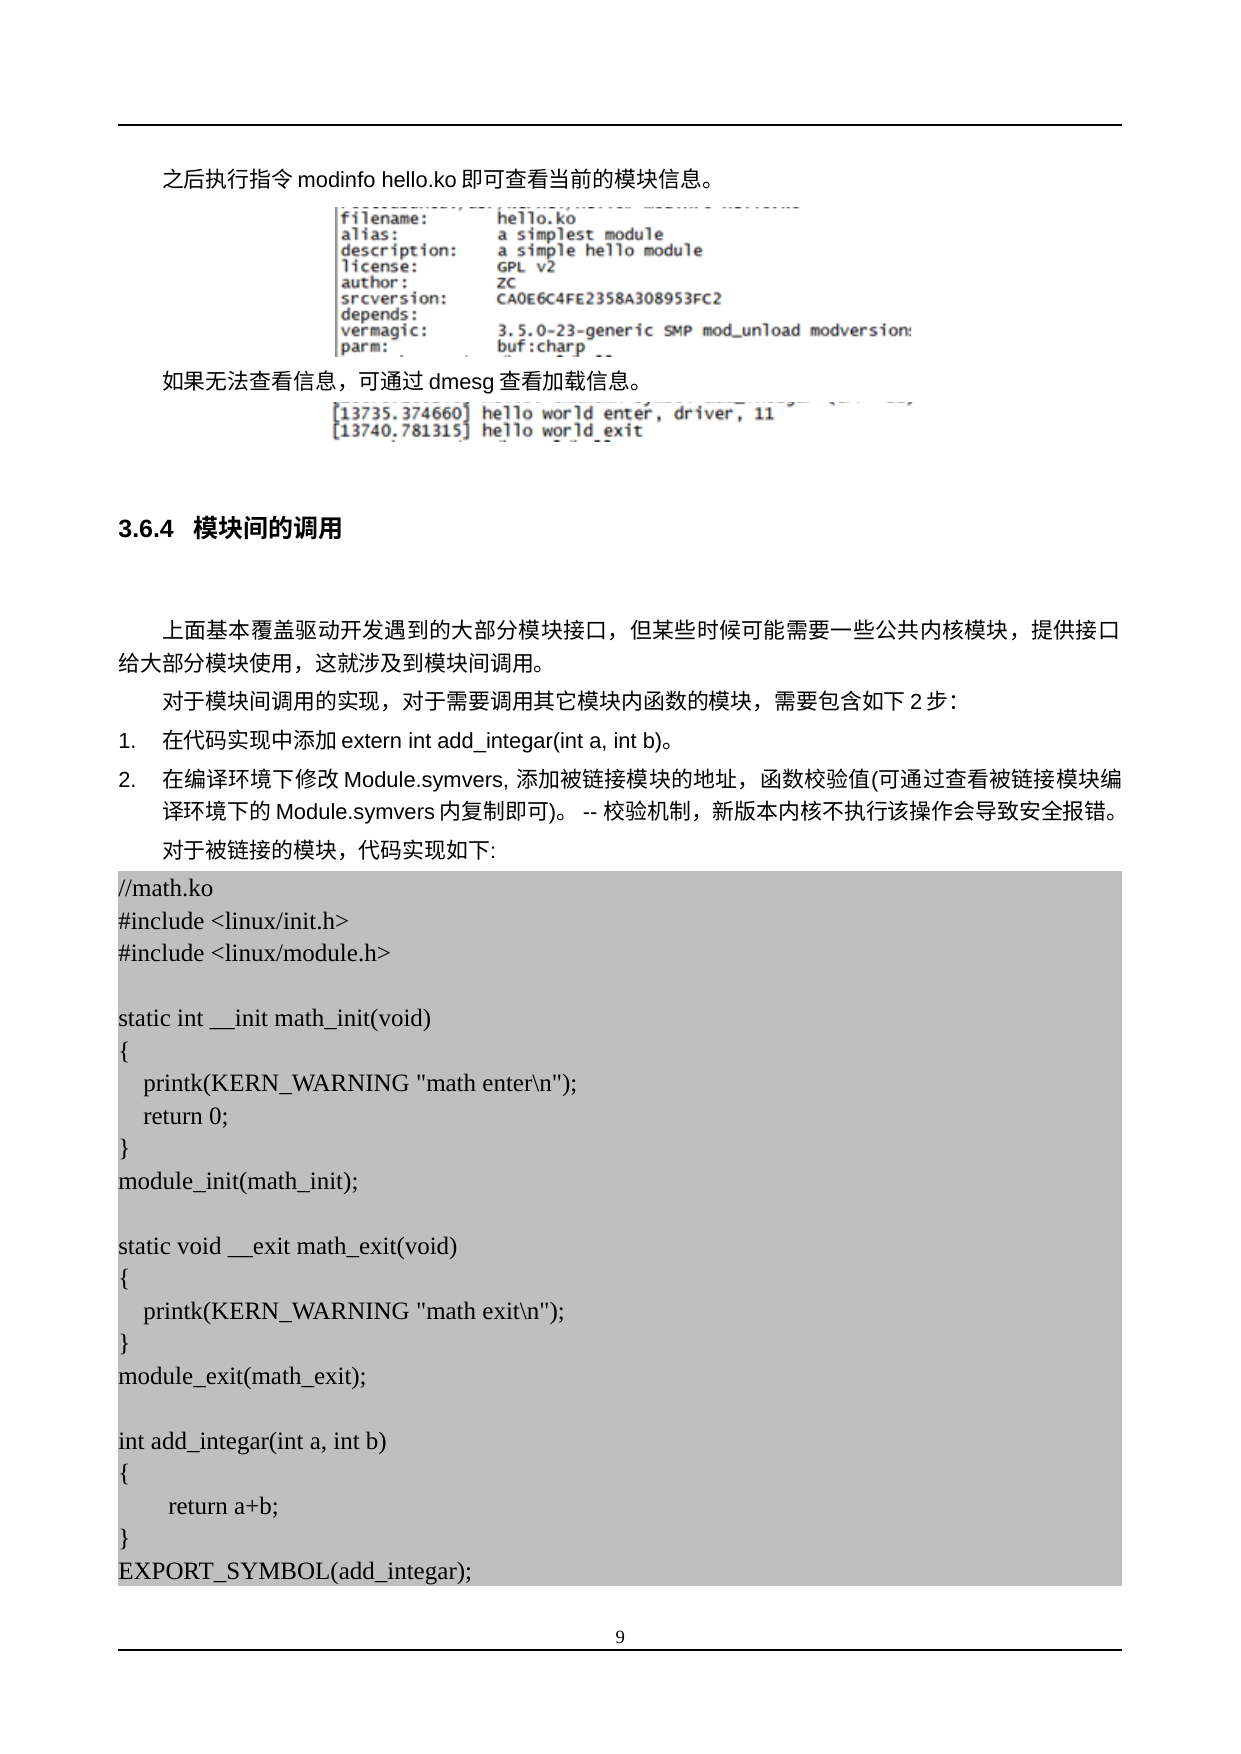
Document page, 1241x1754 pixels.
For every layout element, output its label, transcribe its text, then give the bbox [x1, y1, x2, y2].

text 在编译环境下修改Module.symvers, 添加被链接模块的地址，函数校验值(可通过查看被链接模块编译环境下的Module.symvers内复制即可)。 -- 校验机制，新版本内核不执行该操作会导致安全报错。 [118, 761, 1122, 826]
subtitle 模块间的调用 [118, 494, 1122, 559]
text printk(KERN_WARNING "math enter\n"); [118, 1066, 1122, 1099]
text module_exit(math_exit); [118, 1359, 1122, 1391]
text return 0; [118, 1099, 1122, 1131]
text 如果无法查看信息，可通过dmesg查看加载信息。 [118, 363, 1122, 396]
text } [118, 1131, 1122, 1164]
list 在代码实现中添加extern int add_integar(int a, int b)。 [118, 723, 1122, 755]
text int add_integar(int a, int b) [118, 1424, 1122, 1456]
text 对于被链接的模块，代码实现如下: [118, 833, 1122, 865]
text { [118, 1456, 1122, 1489]
text return a+b; [118, 1489, 1122, 1521]
text { [118, 1261, 1122, 1294]
text 上面基本覆盖驱动开发遇到的大部分模块接口，但某些时候可能需要一些公共内核模块，提供接口给大部分模块使用，这就涉及到模块间调用。 [118, 613, 1122, 678]
text } [118, 1521, 1122, 1554]
picture [327, 402, 913, 442]
text 之后执行指令modinfo hello.ko即可查看当前的模块信息。 [118, 162, 1122, 194]
text module_init(math_init); [118, 1164, 1122, 1196]
text //math.ko [118, 871, 1122, 904]
text #include <linux/module.h> [118, 936, 1122, 969]
text 对于模块间调用的实现，对于需要调用其它模块内函数的模块，需要包含如下2步： [118, 684, 1122, 716]
text static int __init math_init(void) [118, 1001, 1122, 1034]
text } [118, 1326, 1122, 1359]
text EXPORT_SYMBOL(add_integar); [118, 1554, 1122, 1586]
picture [335, 207, 912, 357]
text { [118, 1034, 1122, 1066]
text printk(KERN_WARNING "math exit\n"); [118, 1294, 1122, 1326]
text static void __exit math_exit(void) [118, 1229, 1122, 1261]
text #include <linux/init.h> [118, 904, 1122, 936]
